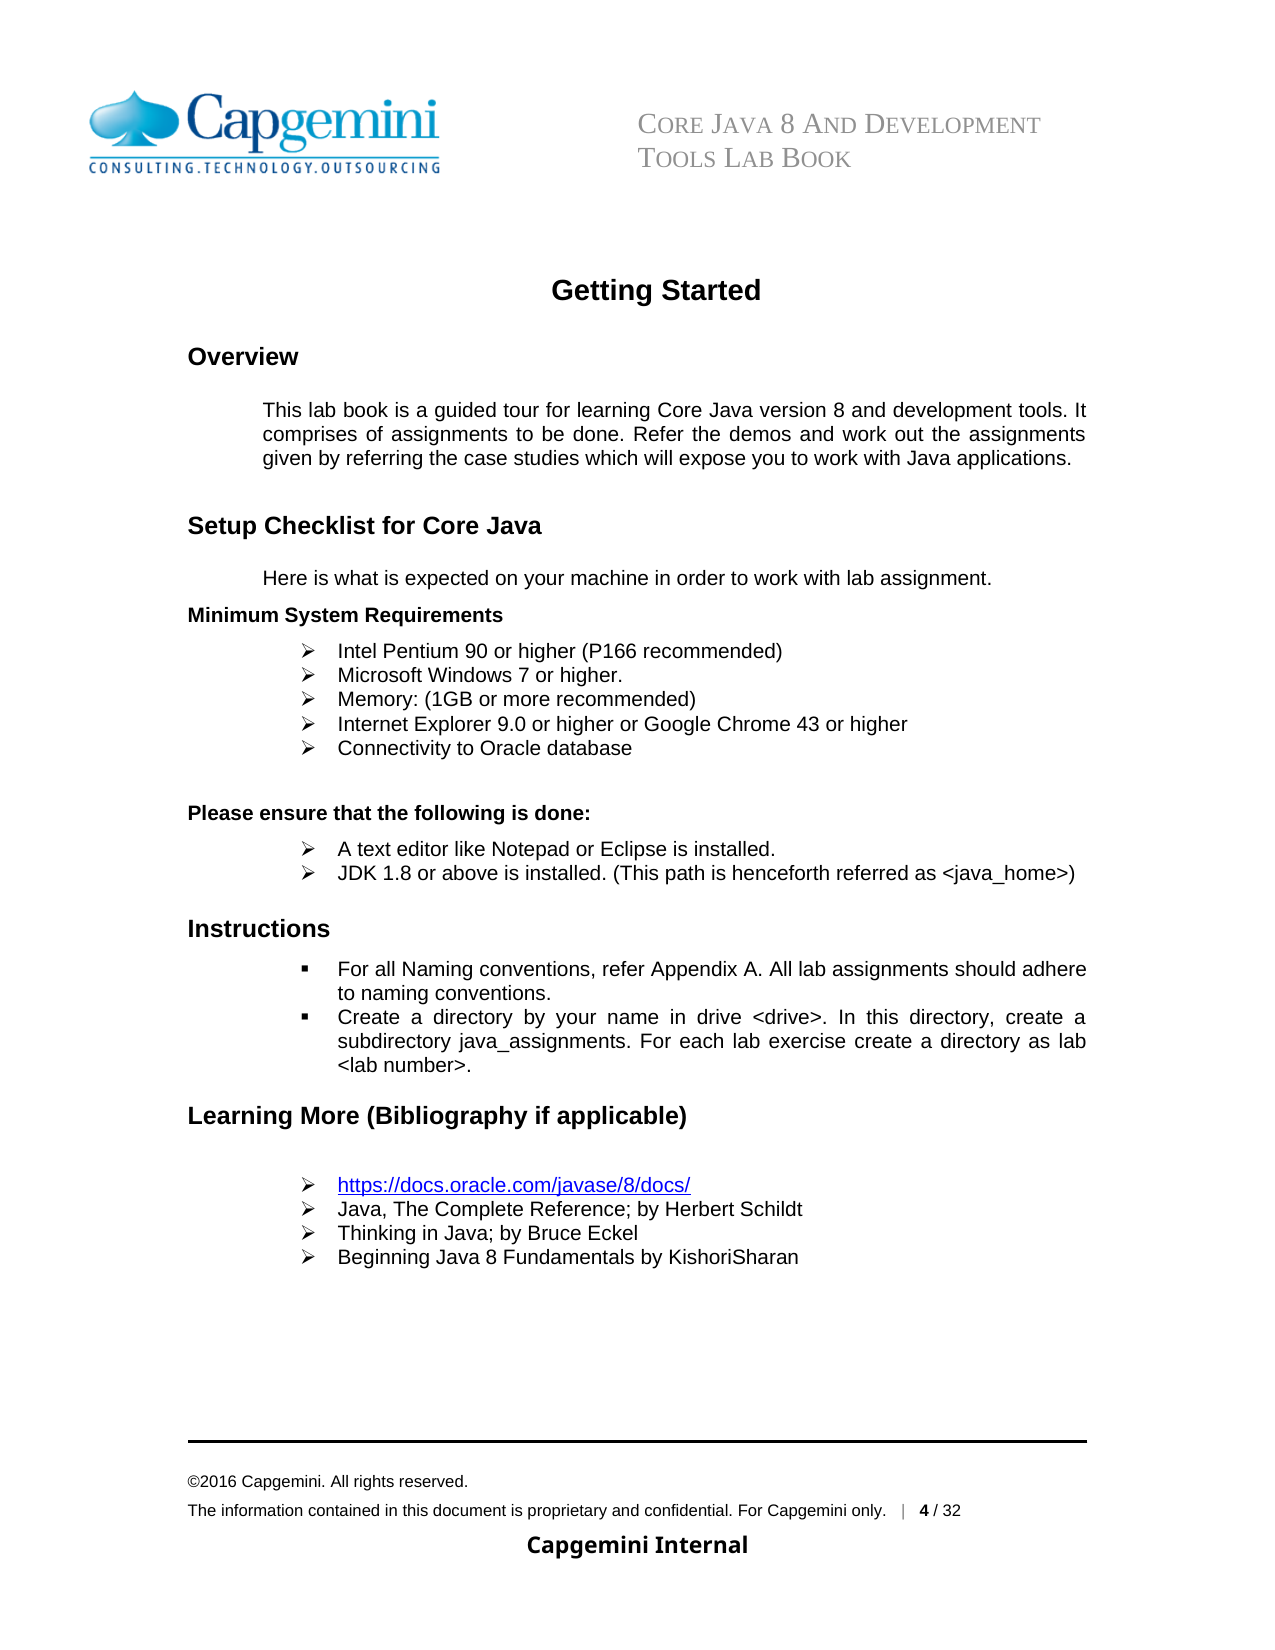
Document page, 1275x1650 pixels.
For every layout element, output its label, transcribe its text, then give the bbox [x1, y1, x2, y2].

subtitle https://docs.oracle.com/javase/8/docs/ [300, 1173, 1087, 1197]
subtitle Microsoft Windows 7 or higher. [300, 663, 1087, 687]
subtitle Connectivity to Oracle database [300, 735, 1087, 759]
subtitle Minimum System Requirements [187, 603, 1087, 627]
subtitle Beginning Java 8 Fundamentals by KishoriSharan [300, 1245, 1087, 1269]
subtitle Here is what is expected on your machine in order to work with lab assignment. [262, 566, 1087, 590]
subtitle JDK 1.8 or above is installed. (This path is henceforth referred as <java_home>) [300, 861, 1087, 885]
subtitle Memory: (1GB or more recommended) [300, 687, 1087, 711]
subtitle Java, The Complete Reference; by Herbert Schildt [300, 1197, 1087, 1221]
subtitle Intel Pentium 90 or higher (P166 recommended) [300, 639, 1087, 663]
subtitle Learning More (Bibliography if applicable) [187, 1101, 1050, 1130]
subtitle Instructions [187, 914, 1050, 943]
subtitle A text editor like Notepad or Eclipse is installed. [300, 837, 1087, 861]
picture [87, 89, 443, 177]
subtitle This lab book is a guided tour for learning Core Java version 8 and development tools. It comprises of assignments to be done. Refer the demos and work out the assignments given by referring the case studies which will expose you to work with Java applications. [262, 397, 1087, 469]
subtitle Internet Explorer 9.0 or higher or Google Chrome 43 or higher [300, 711, 1087, 735]
subtitle For all Naming conventions, refer Appendix A. All lab assignments should adhere to naming conventions. [300, 957, 1087, 1005]
title Getting Started [225, 273, 1087, 307]
subtitle Create a directory by your name in drive <drive>. In this directory, create a subdirectory java_assignments. For each lab exercise create a directory as lab <lab number>. [300, 1005, 1087, 1077]
subtitle Please ensure that the following is done: [187, 801, 1087, 825]
subtitle Thinking in Java; by Bruce Eckel [300, 1221, 1087, 1245]
subtitle Overview [187, 342, 1050, 371]
subtitle Setup Checklist for Core Java [187, 511, 1050, 539]
